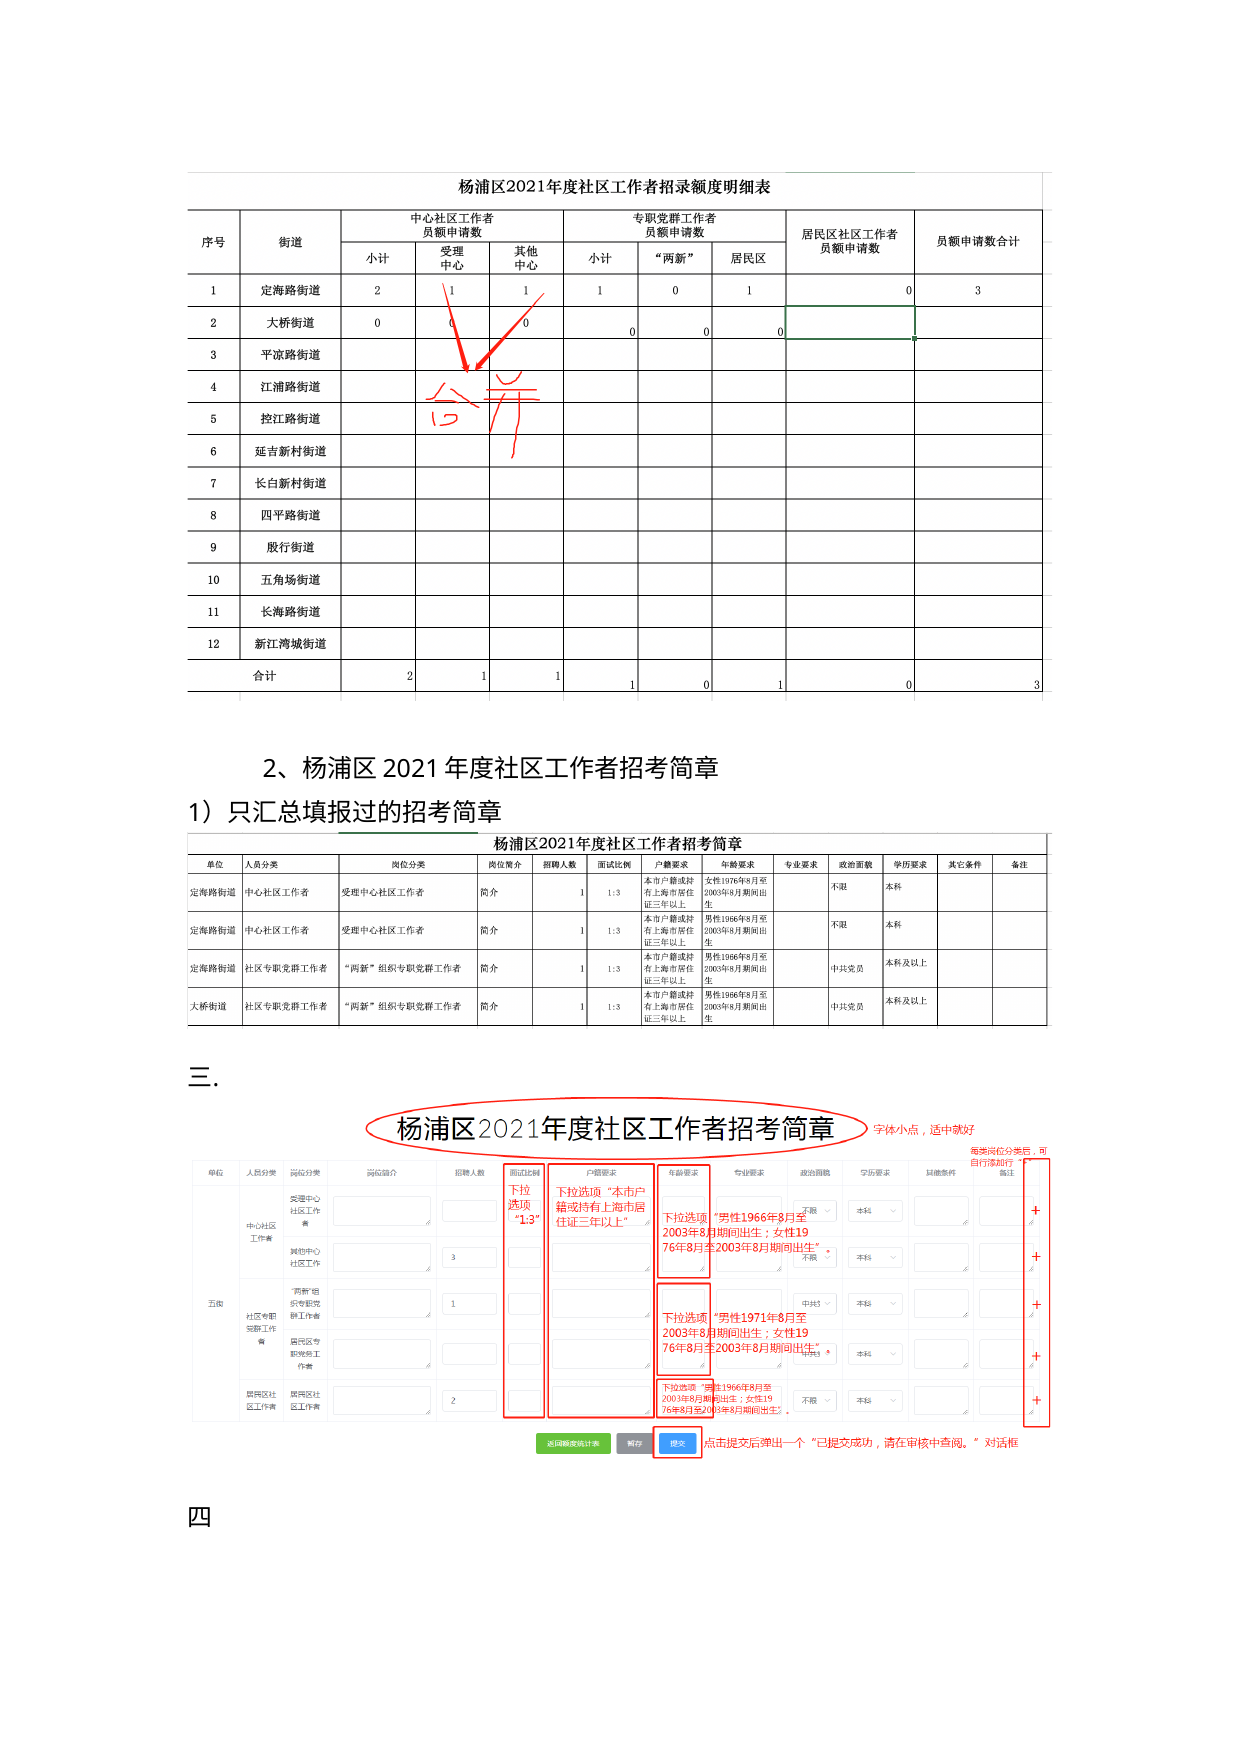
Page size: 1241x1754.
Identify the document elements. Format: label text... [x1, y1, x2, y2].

text 1）只汇总填报过的招考简章 [187, 789, 1053, 832]
text 三. [187, 1053, 1053, 1097]
list 杨浦区2021年度社区工作者招考简章 [262, 745, 1053, 789]
picture [187, 172, 1053, 701]
picture [187, 832, 1053, 1029]
text 四 [187, 1494, 1053, 1538]
picture [187, 1097, 1051, 1462]
